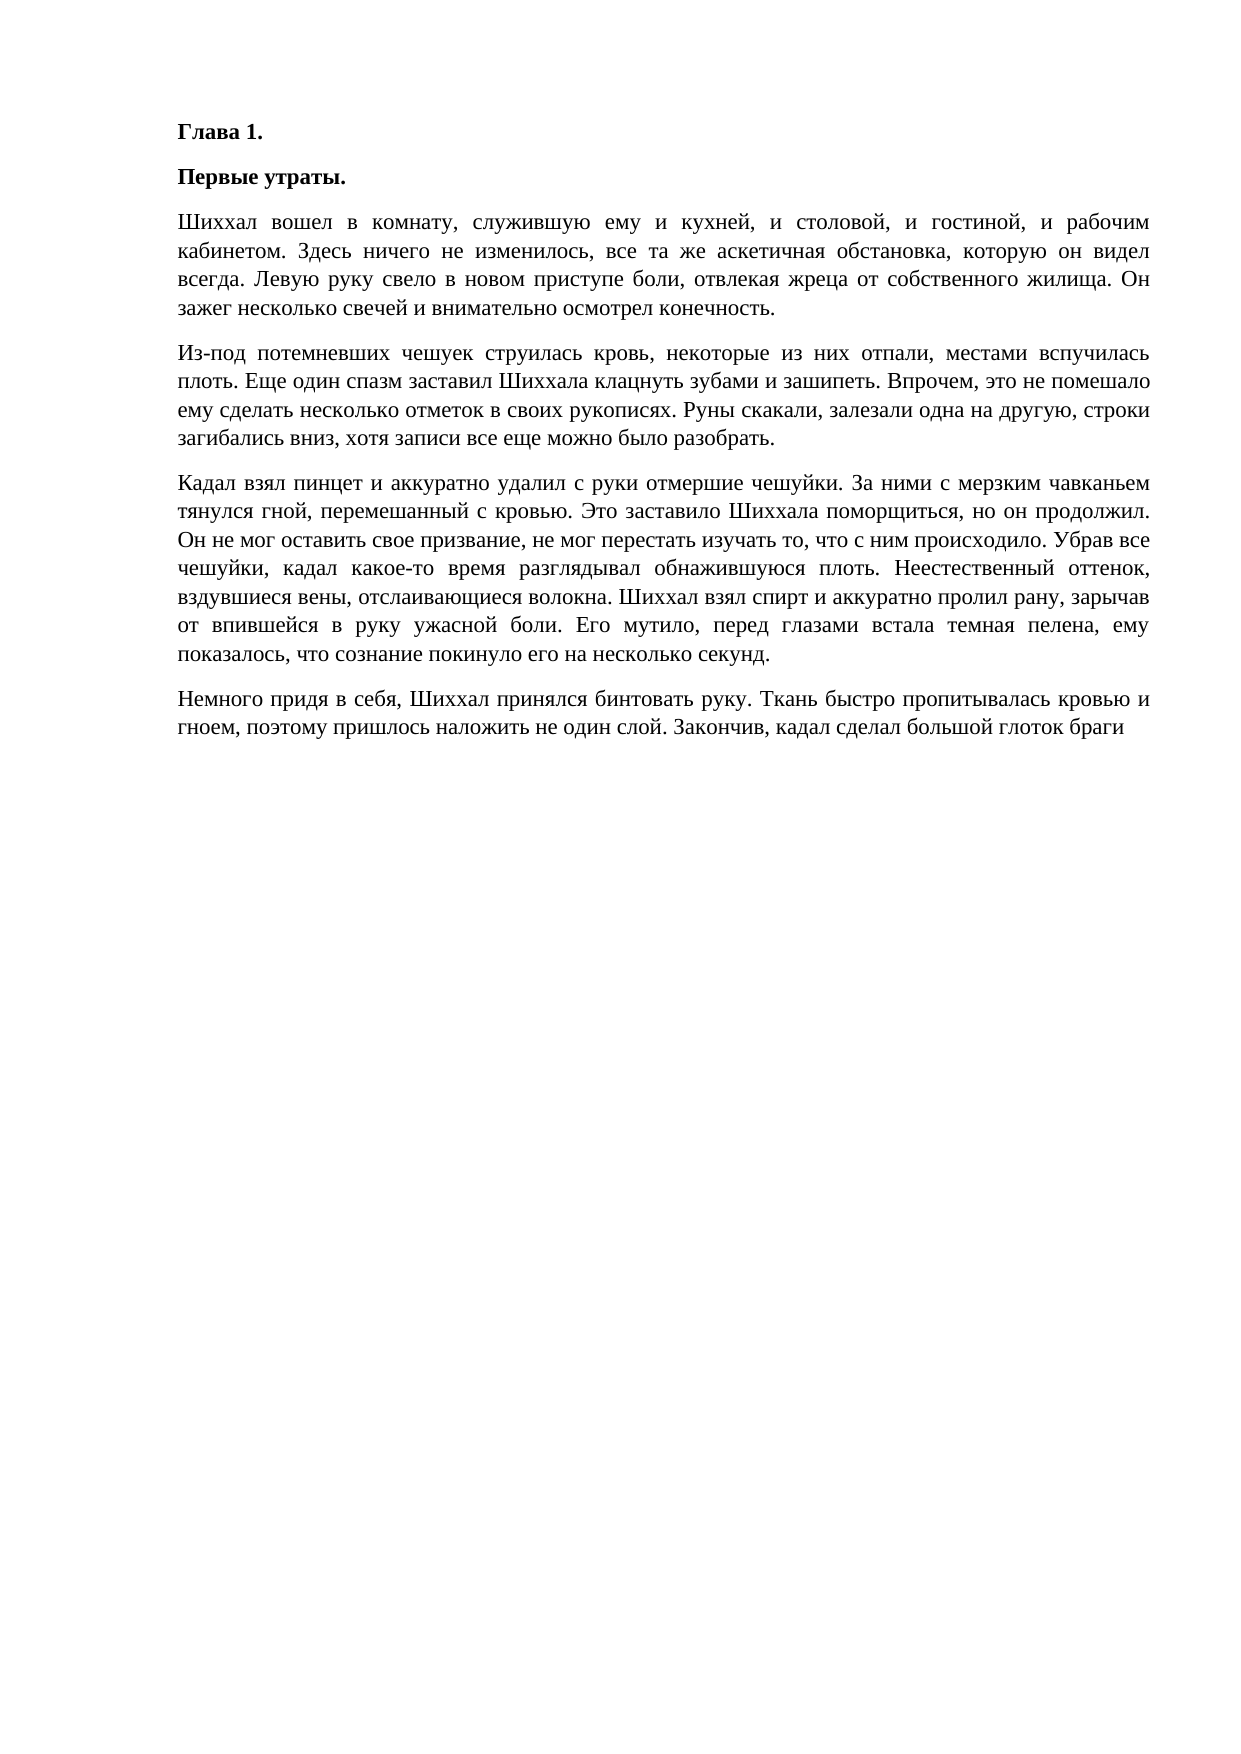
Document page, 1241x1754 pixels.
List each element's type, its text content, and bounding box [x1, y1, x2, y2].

text Немного придя в себя, Шиххал принялся бинтовать руку. Ткань быстро пропитывалась кровью и гноем, поэтому пришлось наложить не один слой. Закончив, кадал сделал большой глоток браги [177, 685, 1152, 740]
text Шиххал вошел в комнату, служившую ему и кухней, и столовой, и гостиной, и рабочим кабинетом. Здесь ничего не изменилось, все та же аскетичная обстановка, которую он видел всегда. Левую руку свело в новом приступе боли, отвлекая жреца от собственного жилища. Он зажег несколько свечей и внимательно осмотрел конечность. [177, 208, 1152, 320]
text Первые утраты. [177, 163, 1152, 189]
text Кадал взял пинцет и аккуратно удалил с руки отмершие чешуйки. За ними с мерзким чавканьем тянулся гной, перемешанный с кровью. Это заставило Шиххала поморщиться, но он продолжил. Он не мог оставить свое призвание, не мог перестать изучать то, что с ним происходило. Убрав все чешуйки, кадал какое-то время разглядывал обнажившуюся плоть. Неестественный оттенок, вздувшиеся вены, отслаивающиеся волокна. Шиххал взял спирт и аккуратно пролил рану, зарычав от впившейся в руку ужасной боли. Его мутило, перед глазами встала темная пелена, ему показалось, что сознание покинуло его на несколько секунд. [177, 469, 1152, 666]
text Из-под потемневших чешуек струилась кровь, некоторые из них отпали, местами вспучилась плоть. Еще один спазм заставил Шиххала клацнуть зубами и зашипеть. Впрочем, это не помешало ему сделать несколько отметок в своих рукописях. Руны скакали, залезали одна на другую, строки загибались вниз, хотя записи все еще можно было разобрать. [177, 339, 1152, 450]
text Глава 1. [177, 118, 1152, 144]
